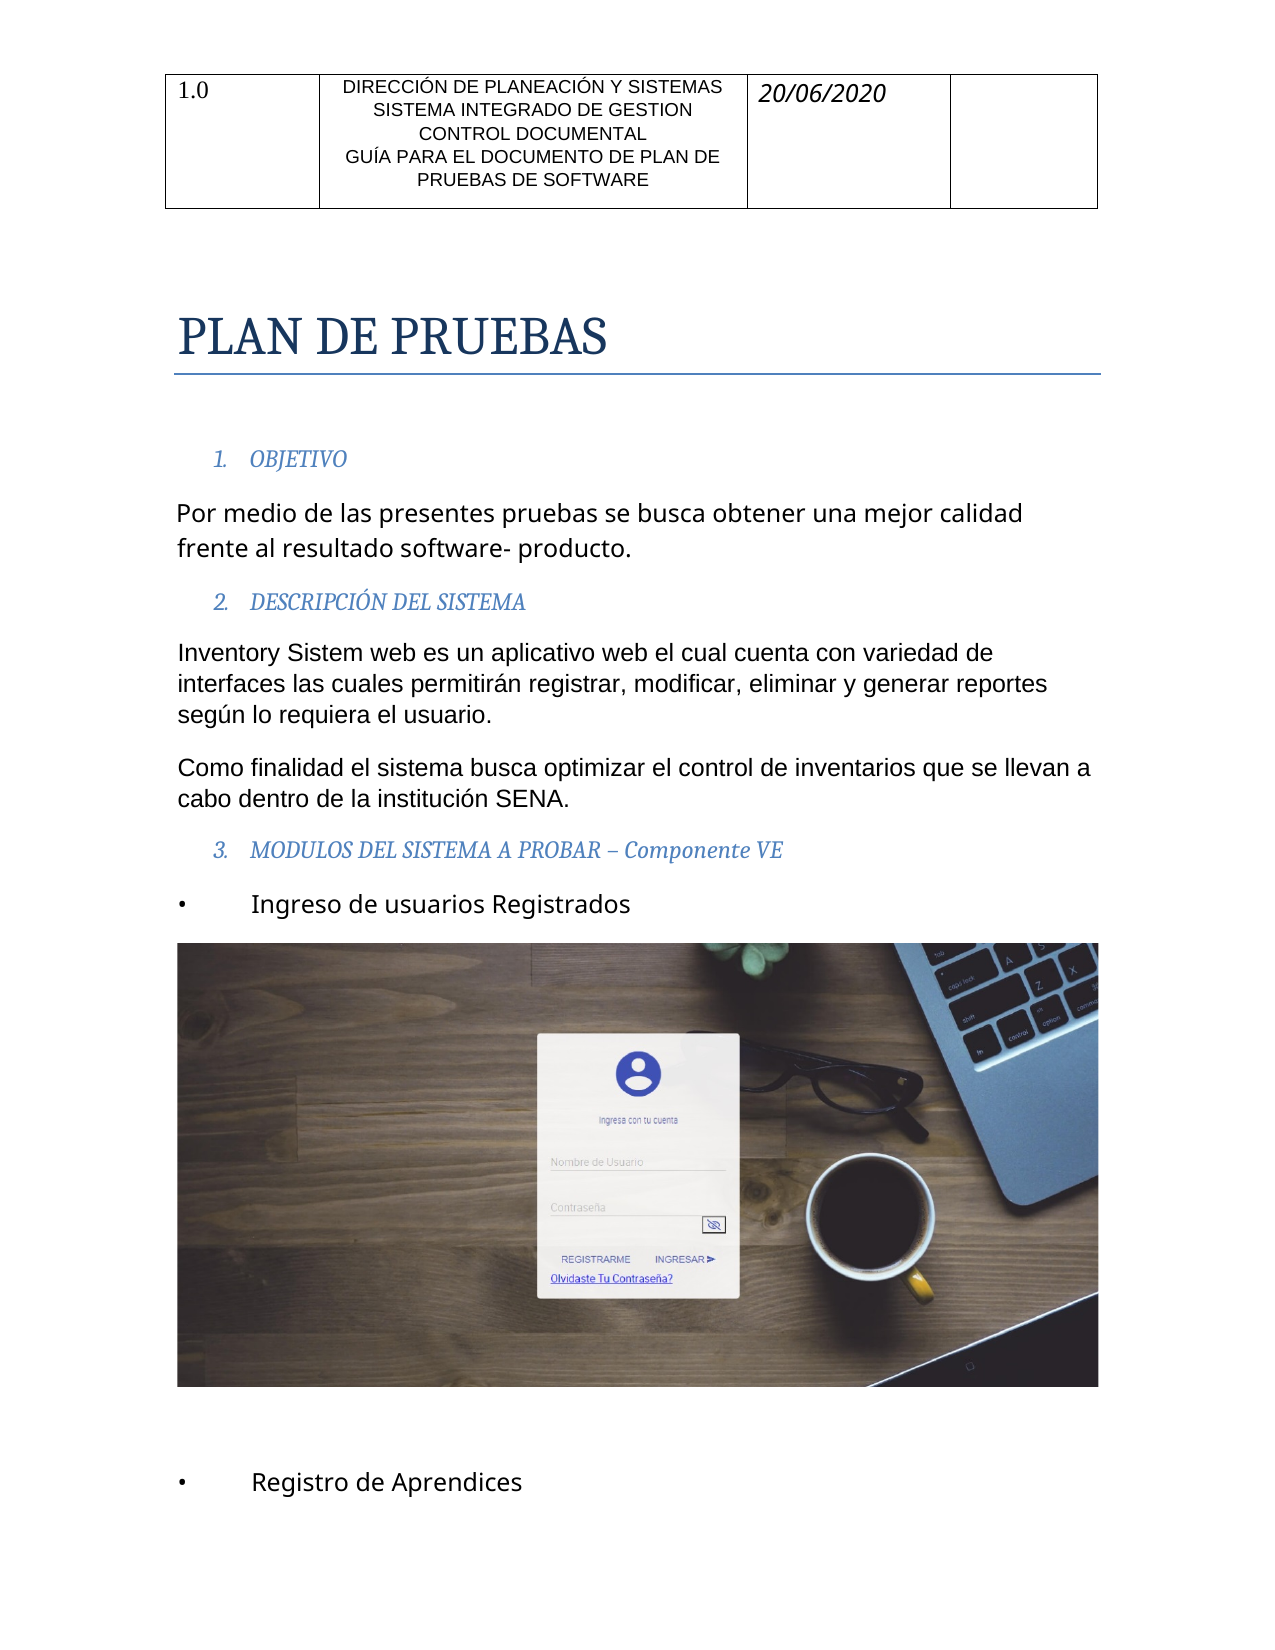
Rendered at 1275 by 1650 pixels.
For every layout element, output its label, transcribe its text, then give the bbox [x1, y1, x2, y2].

picture [177, 943, 1099, 1387]
text • Ingreso de usuarios Registrados [177, 887, 1098, 921]
text Por medio de las presentes pruebas se busca obtener una mejor calidad frente al resultado software- producto. [176, 496, 1098, 565]
subtitle PLAN DE PRUEBAS [177, 306, 1098, 368]
list MODULOS DEL SISTEMA A PROBAR – Componente VE [213, 836, 1098, 865]
text Inventory Sistem web es un aplicativo web el cual cuenta con variedad de interfaces las cuales permitirán registrar, modificar, eliminar y generar reportes según lo requiera el usuario. [177, 638, 1098, 729]
list OBJETIVO [213, 445, 1098, 474]
list DESCRIPCIÓN DEL SISTEMA [213, 587, 1098, 616]
text Como finalidad el sistema busca optimizar el control de inventarios que se llevan a cabo dentro de la institución SENA. [177, 753, 1098, 812]
text • Registro de Aprendices [177, 1465, 1098, 1499]
